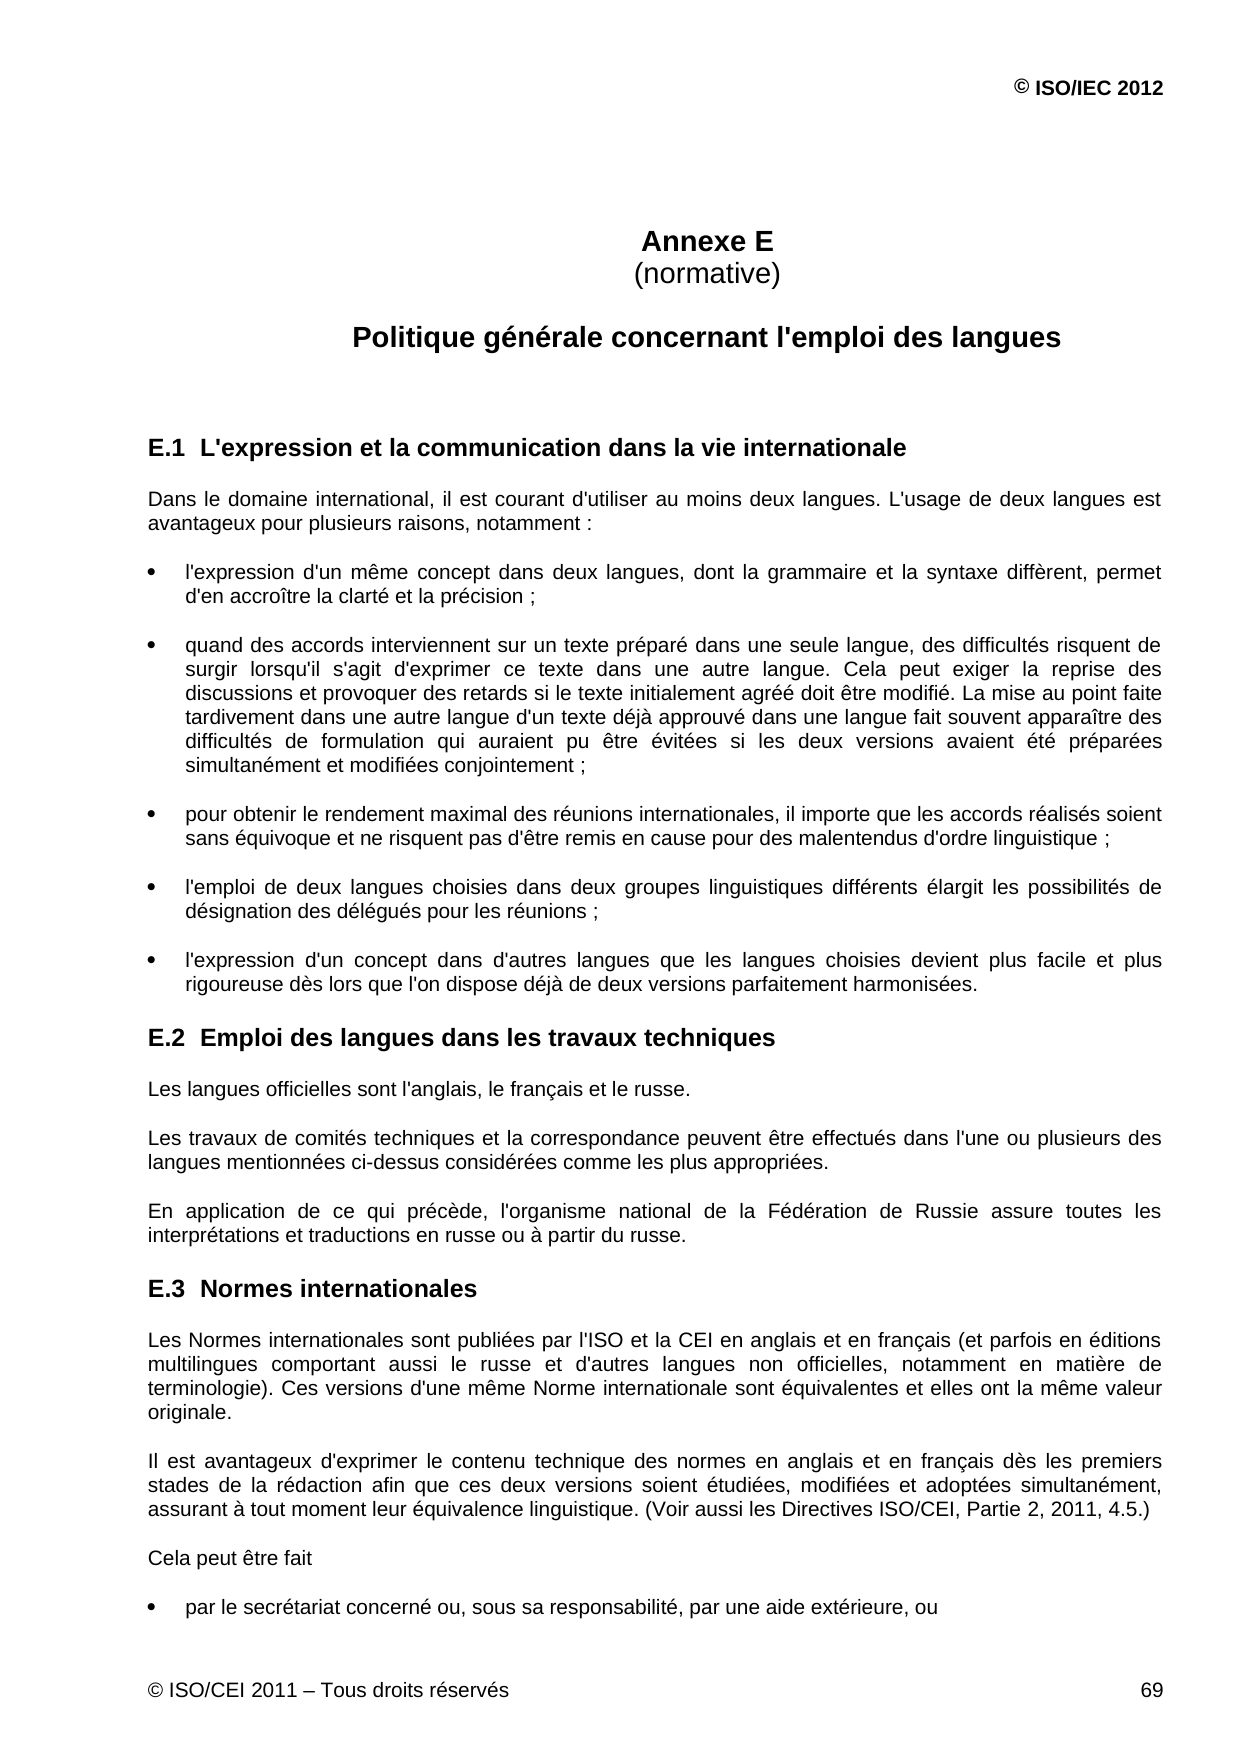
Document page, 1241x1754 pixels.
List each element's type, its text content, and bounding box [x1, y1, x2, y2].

list L'expression et la communication dans la vie internationale [148, 433, 1163, 462]
list l'expression d'un même concept dans deux langues, dont la grammaire et la syntaxe diffèrent, permet d'en accroître la clarté et la précision ; [148, 559, 1163, 608]
list quand des accords interviennent sur un texte préparé dans une seule langue, des difficultés risquent de surgir lorsqu'il s'agit d'exprimer ce texte dans une autre langue. Cela peut exiger la reprise des discussions et provoquer des retards si le texte initialement agréé doit être modifié. La mise au point faite tardivement dans une autre langue d'un texte déjà approuvé dans une langue fait souvent apparaître des difficultés de formulation qui auraient pu être évitées si les deux versions avaient été préparées simultanément et modifiées conjointement ; [148, 633, 1163, 776]
list Normes internationales [148, 1275, 1163, 1303]
text Les Normes internationales sont publiées par l'ISO et la CEI en anglais et en français (et parfois en éditions multilingues comportant aussi le russe et d'autres langues non officielles, notamment en matière de terminologie). Ces versions d'une même Norme internationale sont équivalentes et elles ont la même valeur originale. [148, 1328, 1163, 1424]
list pour obtenir le rendement maximal des réunions internationales, il importe que les accords réalisés soient sans équivoque et ne risquent pas d'être remis en cause pour des malentendus d'ordre linguistique ; [148, 801, 1163, 849]
list (normative) Politique générale concernant l'emploi des langues [251, 225, 1163, 354]
text Cela peut être fait [148, 1546, 1163, 1569]
list l'emploi de deux langues choisies dans deux groupes linguistiques différents élargit les possibilités de désignation des délégués pour les réunions ; [148, 874, 1163, 922]
list Emploi des langues dans les travaux techniques [148, 1024, 1163, 1052]
text En application de ce qui précède, l'organisme national de la Fédération de Russie assure toutes les interprétations et traductions en russe ou à partir du russe. [148, 1199, 1163, 1247]
list par le secrétariat concerné ou, sous sa responsabilité, par une aide extérieure, ou [148, 1594, 1163, 1618]
text Les langues officielles sont l'anglais, le français et le russe. [148, 1077, 1163, 1101]
list l'expression d'un concept dans d'autres langues que les langues choisies devient plus facile et plus rigoureuse dès lors que l'on dispose déjà de deux versions parfaitement harmonisées. [148, 947, 1163, 996]
text Il est avantageux d'exprimer le contenu technique des normes en anglais et en français dès les premiers stades de la rédaction afin que ces deux versions soient étudiées, modifiées et adoptées simultanément, assurant à tout moment leur équivalence linguistique. (Voir aussi les Directives ISO/CEI, Partie 2, 2011, 4.5.) [148, 1449, 1163, 1521]
text Les travaux de comités techniques et la correspondance peuvent être effectués dans l'une ou plusieurs des langues mentionnées ci-dessus considérées comme les plus appropriées. [148, 1126, 1163, 1174]
text Dans le domaine international, il est courant d'utiliser au moins deux langues. L'usage de deux langues est avantageux pour plusieurs raisons, notamment : [148, 487, 1163, 534]
